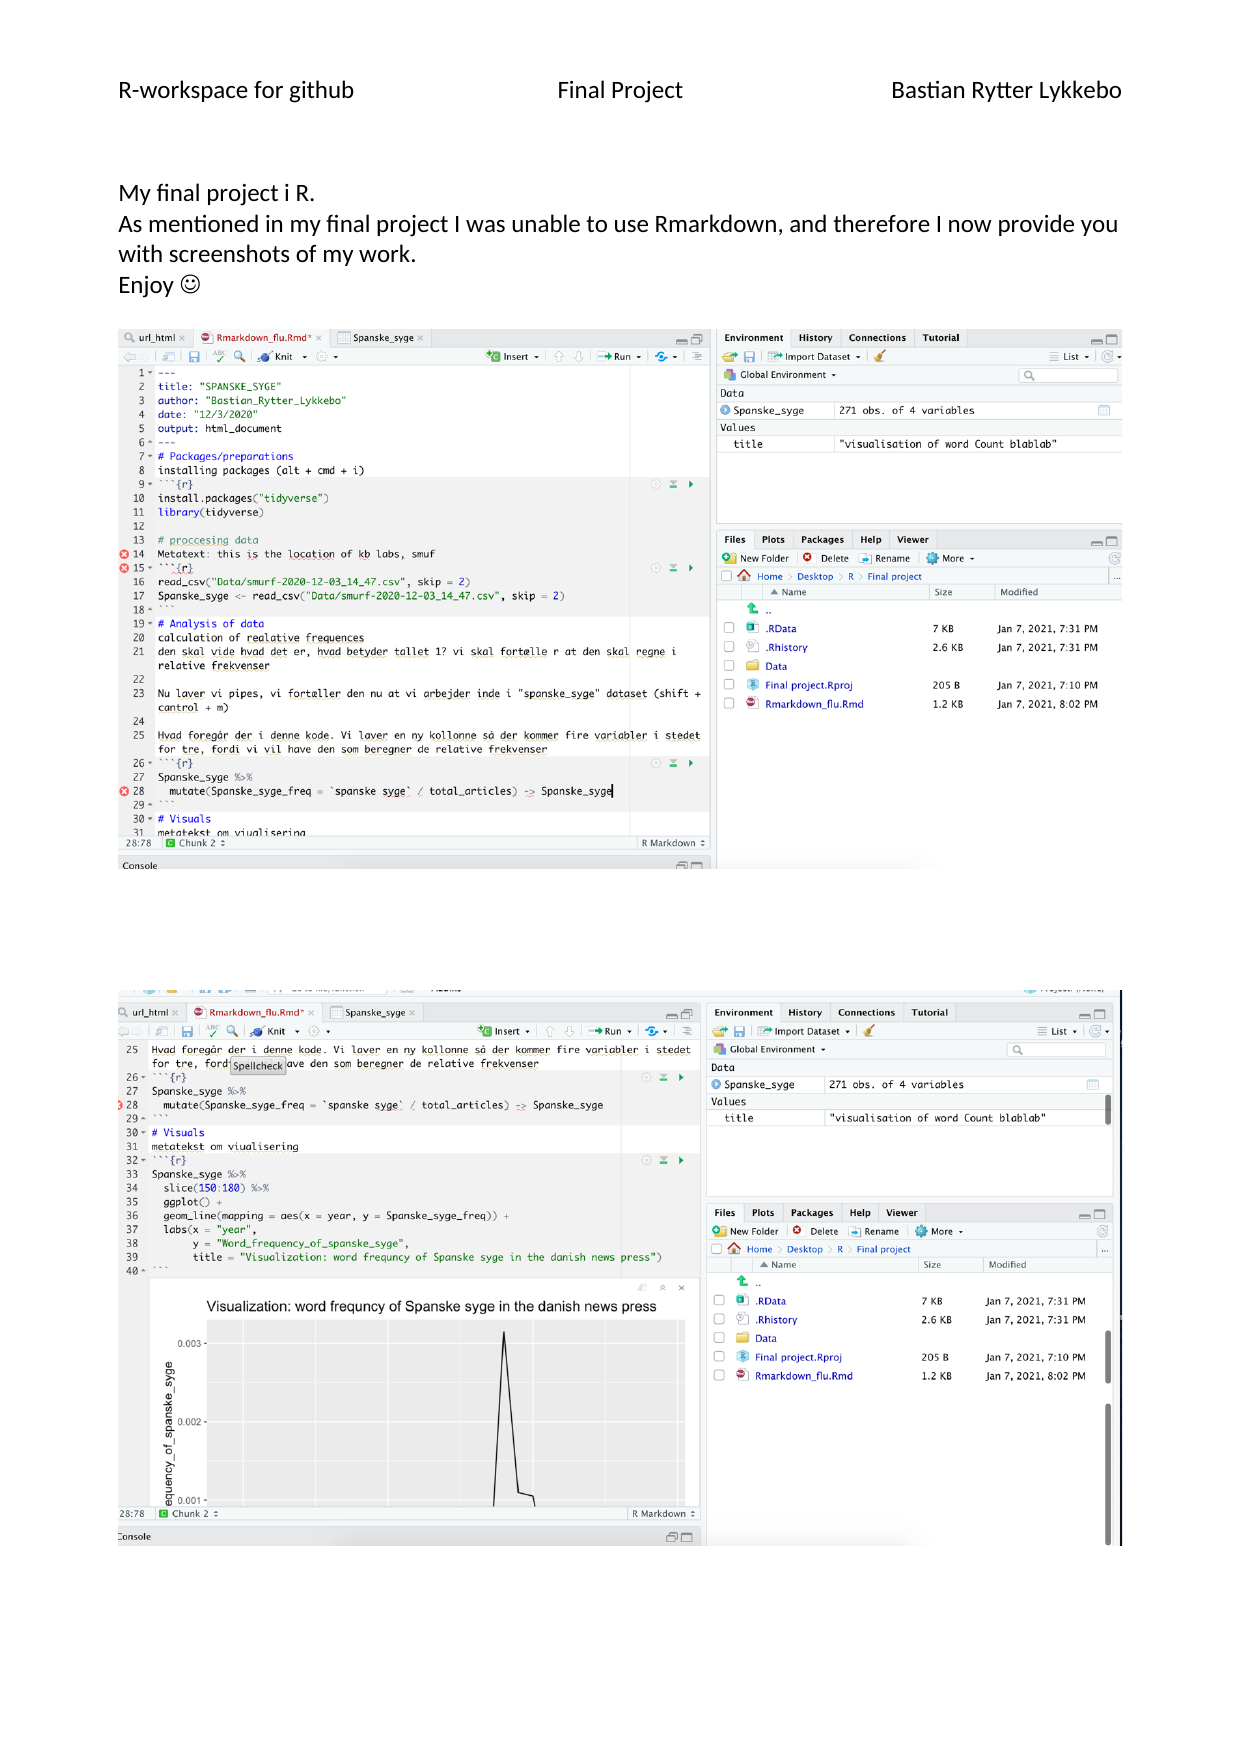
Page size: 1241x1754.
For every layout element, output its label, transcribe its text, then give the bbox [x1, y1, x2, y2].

text As mentioned in my final project I was unable to use Rmarkdown, and therefore I now provide you with screenshots of my work. [118, 208, 1122, 269]
picture [118, 990, 1123, 1546]
picture [118, 329, 1123, 869]
text My final project i R. [118, 177, 1122, 208]
text Enjoy [118, 269, 1122, 299]
